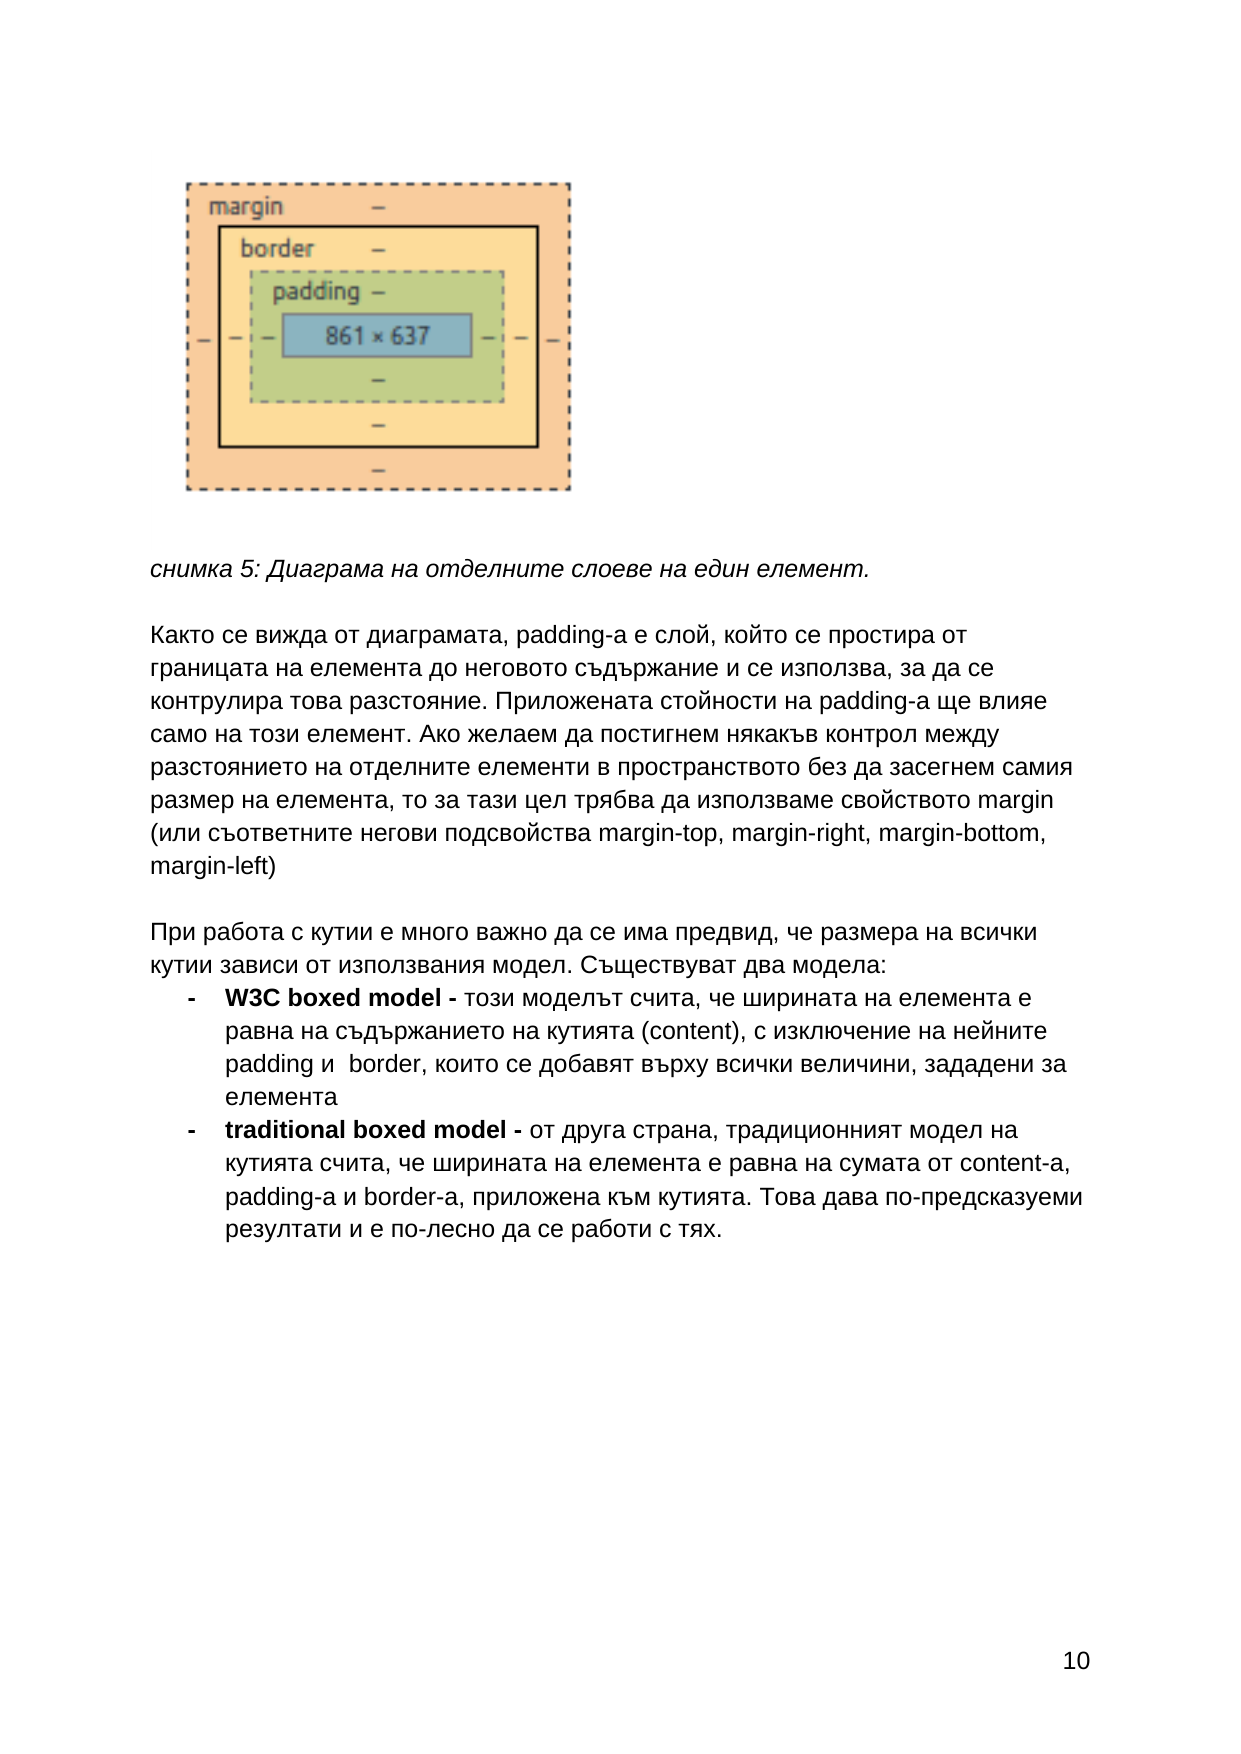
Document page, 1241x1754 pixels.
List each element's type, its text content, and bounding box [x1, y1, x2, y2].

text Както се вижда от диаграмата, padding-a е слой, който се простира от границата на елемента до неговото съдържание и се използва, за да се контрулира това разстояние. Приложената стойности на padding-a ще влияе само на този елемент. Ако желаем да постигнем някакъв контрол между разстоянието на отделните елементи в пространството без да засегнем самия размер на елемента, то за тази цел трябва да използваме свойството margin (или съответните негови подсвойства margin-top, margin-right, margin-bottom, margin-left) [150, 620, 1090, 880]
picture [150, 150, 614, 550]
list W3C boxed model - този моделът счита, че ширината на елемента е равна на съдържанието на кутията (content), с изключение на нейните padding и border, които се добавят върху всички величини, зададени за елемента [187, 983, 1090, 1111]
text При работа с кутии е много важно да се има предвид, че размера на всички кутии зависи от използвания модел. Съществуват два модела: [150, 917, 1090, 979]
text снимка 5: Диаграма на отделните слоеве на един елемент. [150, 554, 1090, 583]
list traditional boxed model - oт друга страна, традиционният модел на кутията счита, че ширината на елемента е равна на сумата от content-a, padding-a и border-a, приложена към кутията. Това дава по-предсказуеми резултати и е по-лесно да се работи с тях. [187, 1115, 1090, 1243]
